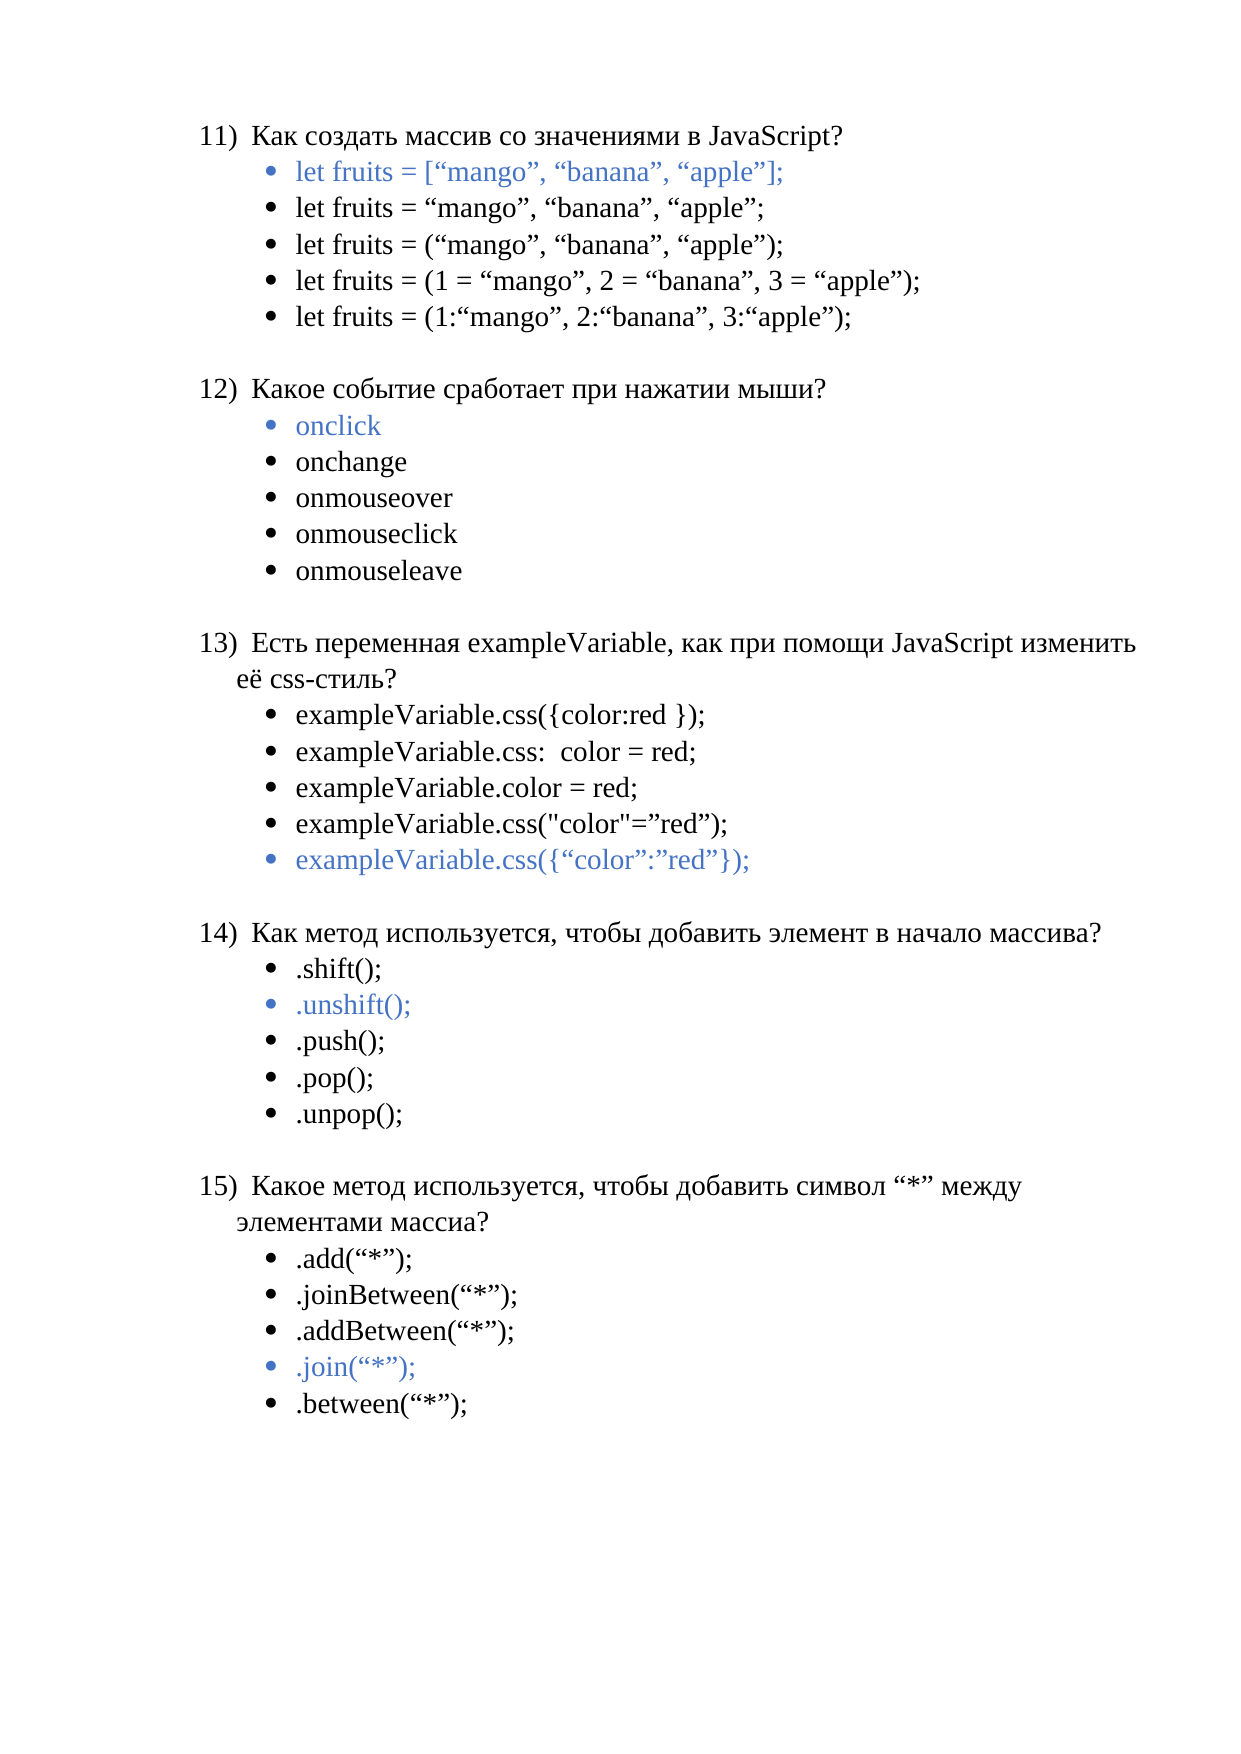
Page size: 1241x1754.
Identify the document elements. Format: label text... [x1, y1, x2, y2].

list exampleVariable.css({color:red }); [266, 697, 1152, 731]
list .join(“*”); [266, 1349, 1152, 1383]
list exampleVariable.css: color = red; [266, 734, 1152, 767]
list .push(); [266, 1023, 1152, 1057]
list .addBetween(“*”); [266, 1313, 1152, 1347]
list .shift(); [266, 951, 1152, 985]
list .add(“*”); [266, 1241, 1152, 1274]
list Есть переменная exampleVariable, как при помощи JavaScript изменить её css-стиль? [199, 625, 1152, 695]
list let fruits = “mango”, “banana”, “apple”; [266, 191, 1152, 224]
list Какое событие сработает при нажатии мыши? [199, 372, 1152, 405]
list onmouseleave [266, 553, 1152, 586]
list .pop(); [266, 1060, 1152, 1093]
list .unshift(); [266, 987, 1152, 1021]
list Как метод используется, чтобы добавить элемент в начало массива? [199, 915, 1152, 948]
list .joinBetween(“*”); [266, 1277, 1152, 1311]
list exampleVariable.color = red; [266, 770, 1152, 804]
list onmouseclick [266, 517, 1152, 550]
list Какое метод используется, чтобы добавить символ “*” между элементами массиа? [199, 1168, 1152, 1238]
list let fruits = (1 = “mango”, 2 = “banana”, 3 = “apple”); [266, 263, 1152, 297]
list .unpop(); [266, 1096, 1152, 1130]
list exampleVariable.css({“color”:”red”}); [266, 842, 1152, 876]
list Как создать массив со значениями в JavaScript? [199, 118, 1152, 152]
list onmouseover [266, 480, 1152, 514]
list let fruits = [“mango”, “banana”, “apple”]; [266, 154, 1152, 188]
list onclick [266, 408, 1152, 441]
list let fruits = (1:“mango”, 2:“banana”, 3:“apple”); [266, 299, 1152, 333]
list exampleVariable.css("color"=”red”); [266, 806, 1152, 840]
list let fruits = (“mango”, “banana”, “apple”); [266, 227, 1152, 260]
list onchange [266, 444, 1152, 478]
list .between(“*”); [266, 1386, 1152, 1419]
